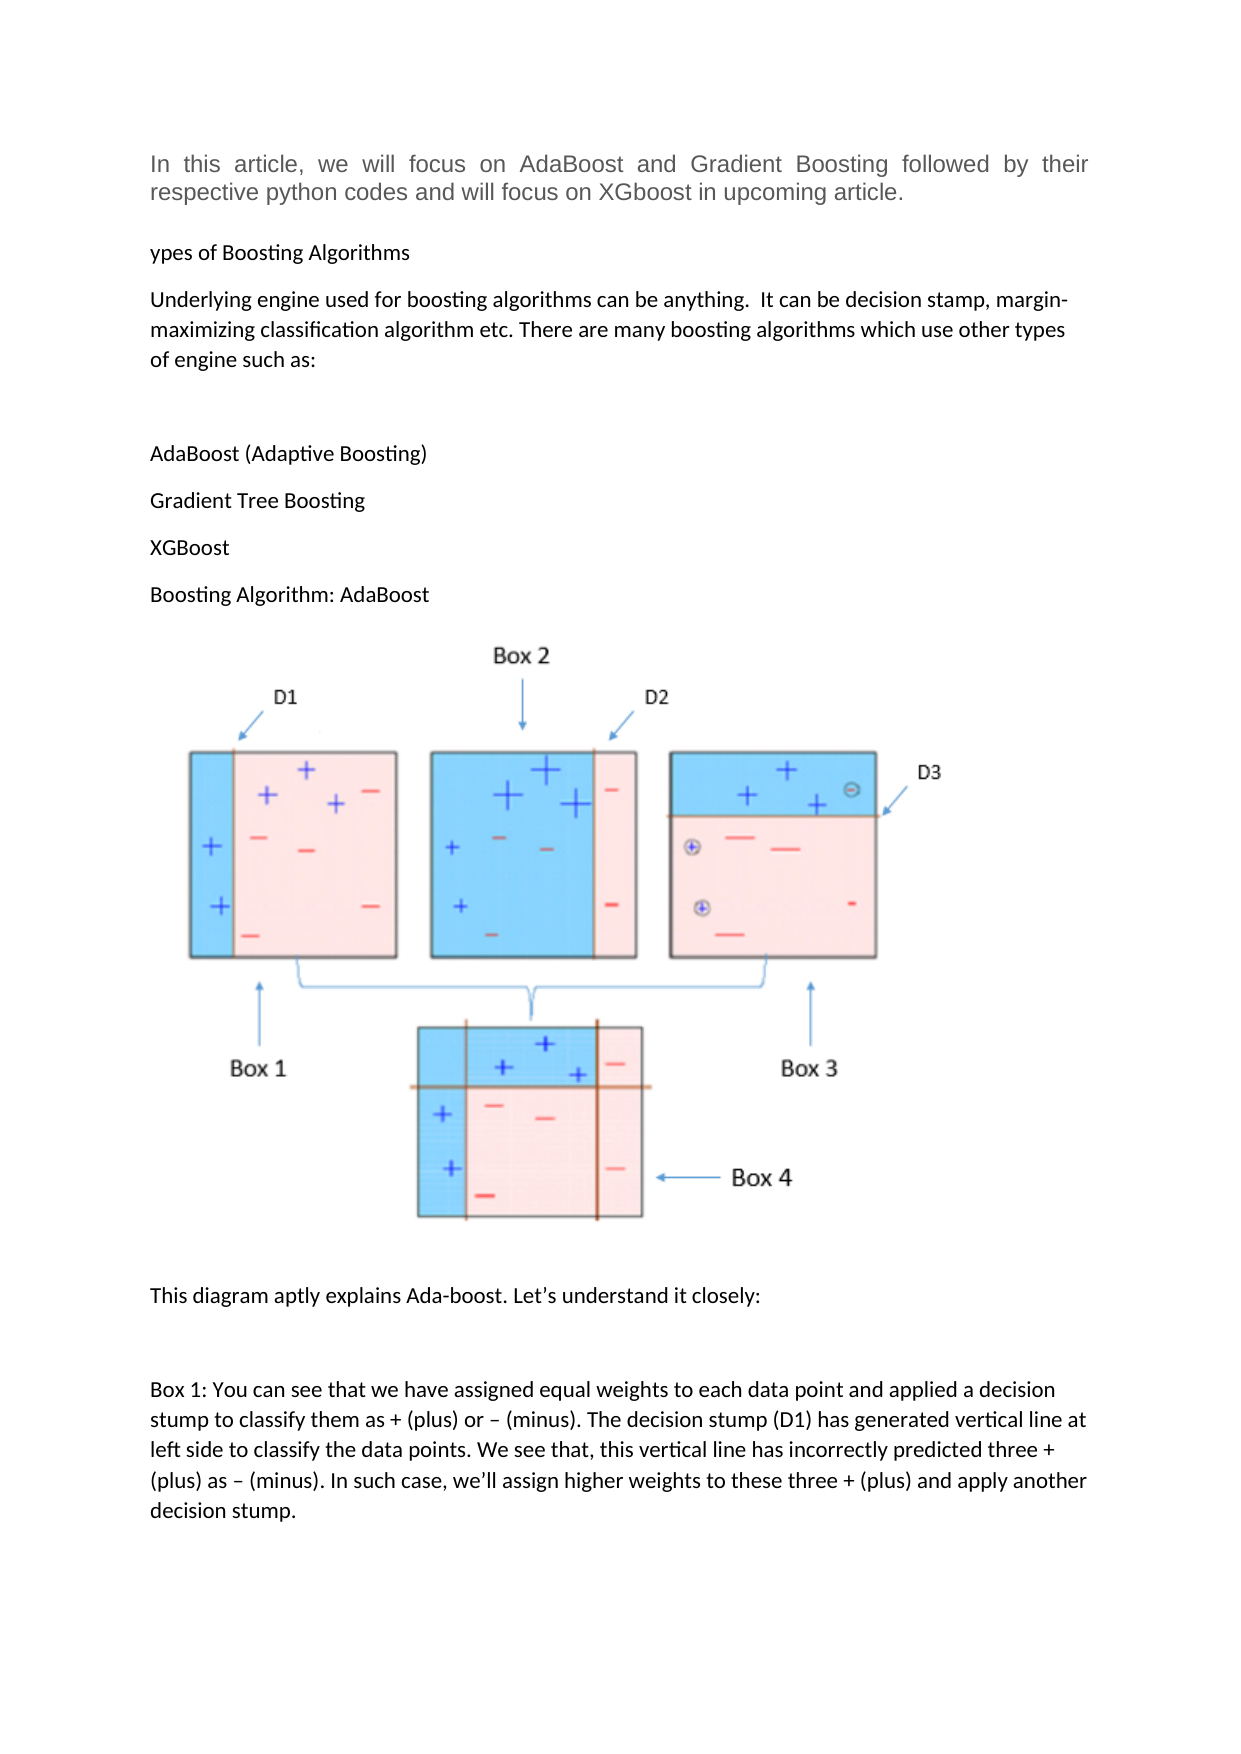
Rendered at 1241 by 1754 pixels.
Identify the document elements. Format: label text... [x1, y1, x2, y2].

text AdaBoost (Adaptive Boosting) [150, 439, 1090, 467]
text ypes of Boosting Algorithms [150, 238, 1090, 266]
text Boosting Algorithm: AdaBoost [150, 580, 1090, 608]
text Box 1: You can see that we have assigned equal weights to each data point and applied a decision stump to classify them as + (plus) or – (minus). The decision stump (D1) has generated vertical line at left side to classify the data points. We see that, this vertical line has incorrectly predicted three + (plus) as – (minus). In such case, we’ll assign higher weights to these three + (plus) and apply another decision stump. [150, 1375, 1090, 1524]
text XGBoost [150, 533, 1090, 561]
text Gradient Tree Boosting [150, 486, 1090, 514]
text This diagram aptly explains Ada-boost. Let’s understand it closely: [150, 1281, 1090, 1309]
picture [150, 626, 1013, 1263]
text In this article, we will focus on AdaBoost and Gradient Boosting followed by their respective python codes and will focus on XGboost in upcoming article. [150, 150, 1090, 205]
